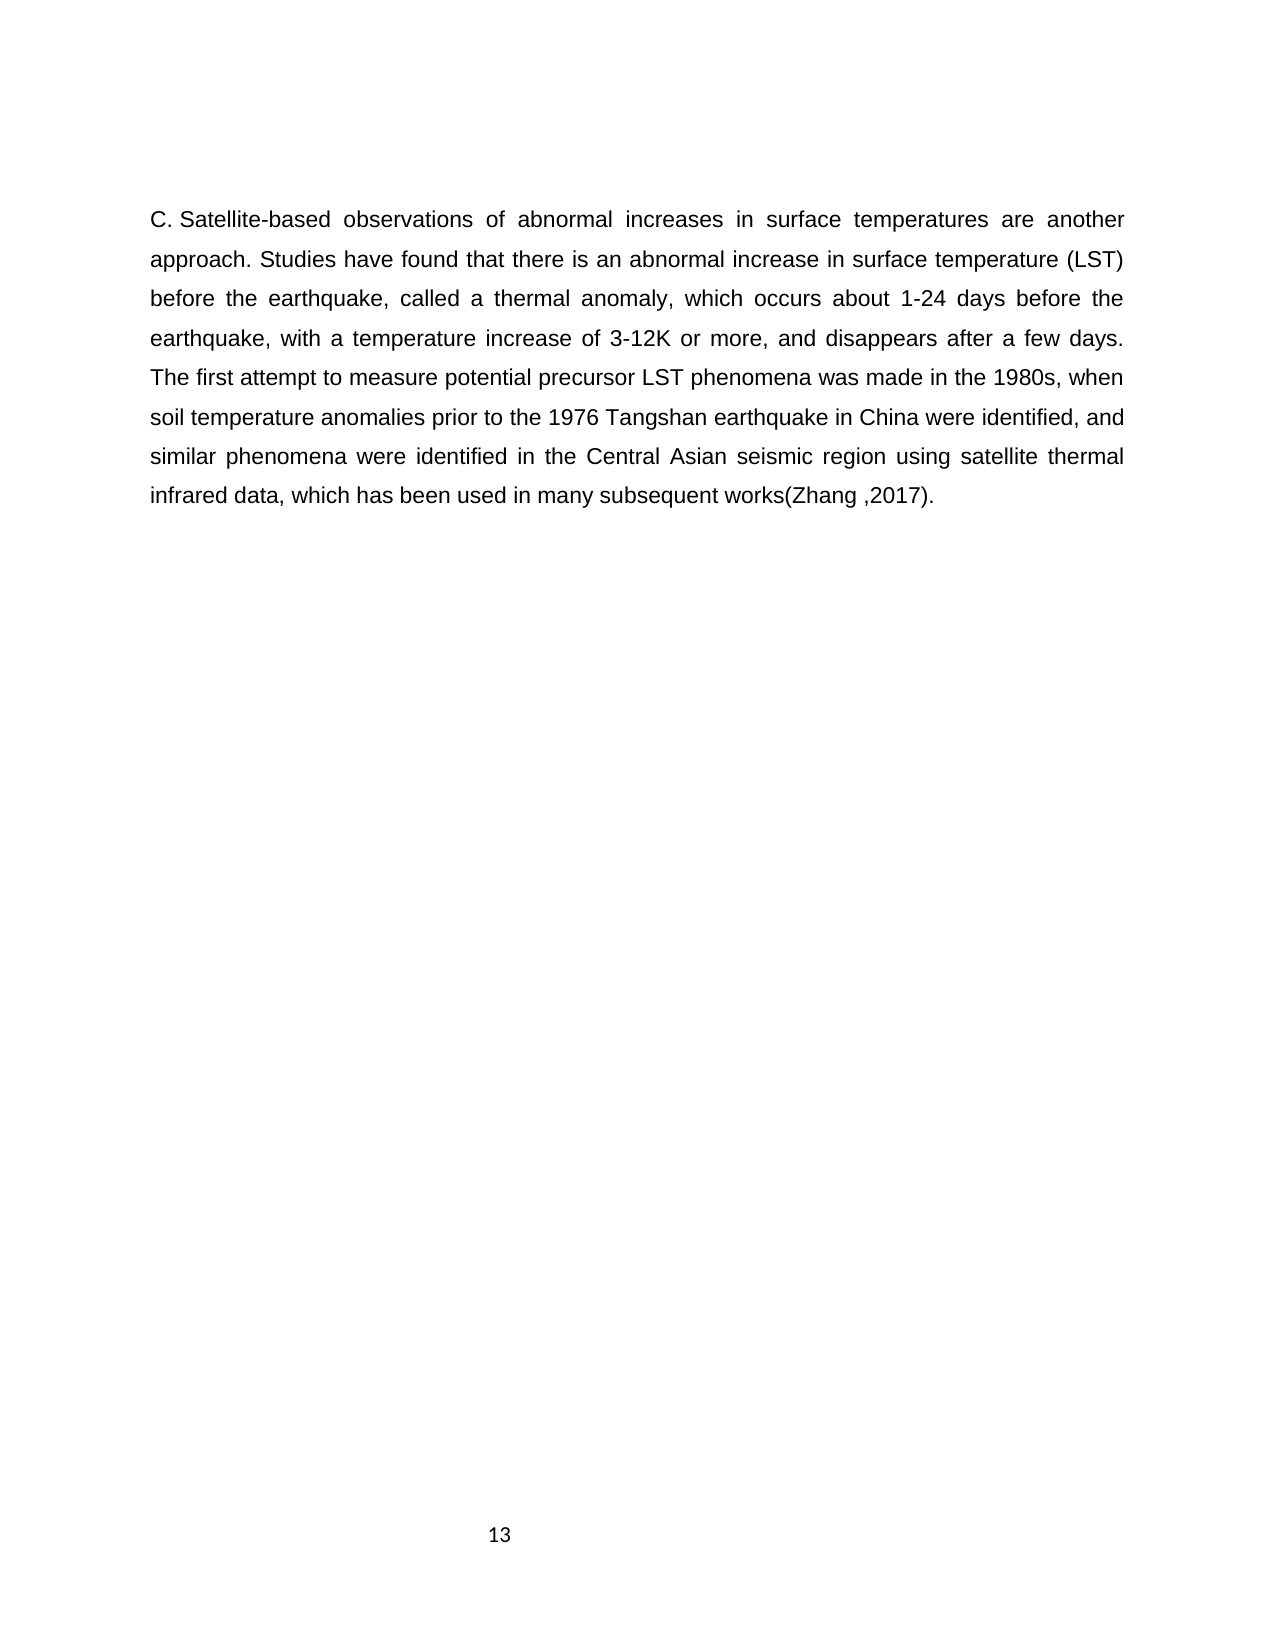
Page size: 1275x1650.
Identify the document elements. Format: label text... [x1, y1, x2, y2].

list Satellite-based observations of abnormal increases in surface temperatures are another approach. Studies have found that there is an abnormal increase in surface temperature (LST) before the earthquake, called a thermal anomaly, which occurs about 1-24 days before the earthquake, with a temperature increase of 3-12K or more, and disappears after a few days. The first attempt to measure potential precursor LST phenomena was made in the 1980s, when soil temperature anomalies prior to the 1976 Tangshan earthquake in China were identified, and similar phenomena were identified in the Central Asian seismic region using satellite thermal infrared data, which has been used in many subsequent works(Zhang ,2017). [150, 206, 1125, 509]
